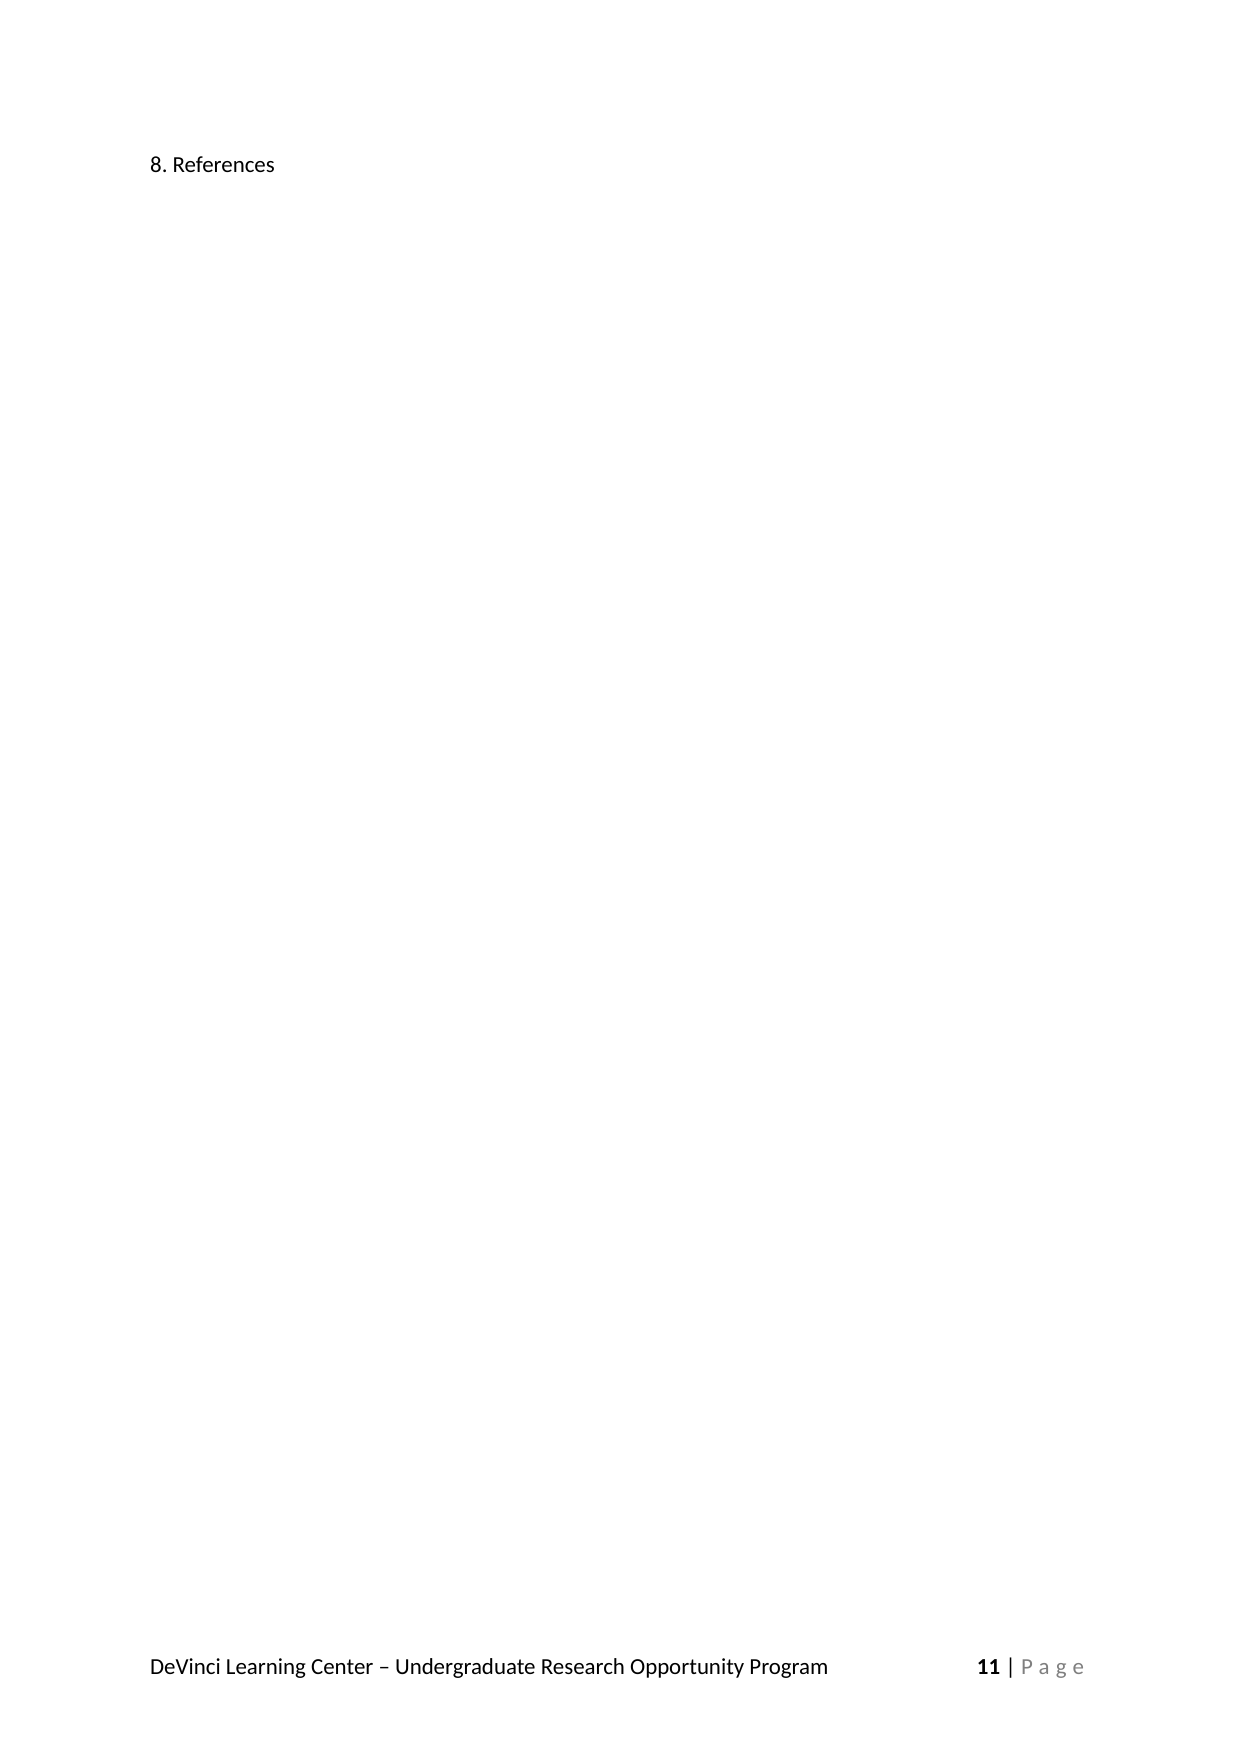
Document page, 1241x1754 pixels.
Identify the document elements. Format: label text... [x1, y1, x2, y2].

text 8. References [150, 150, 1090, 178]
